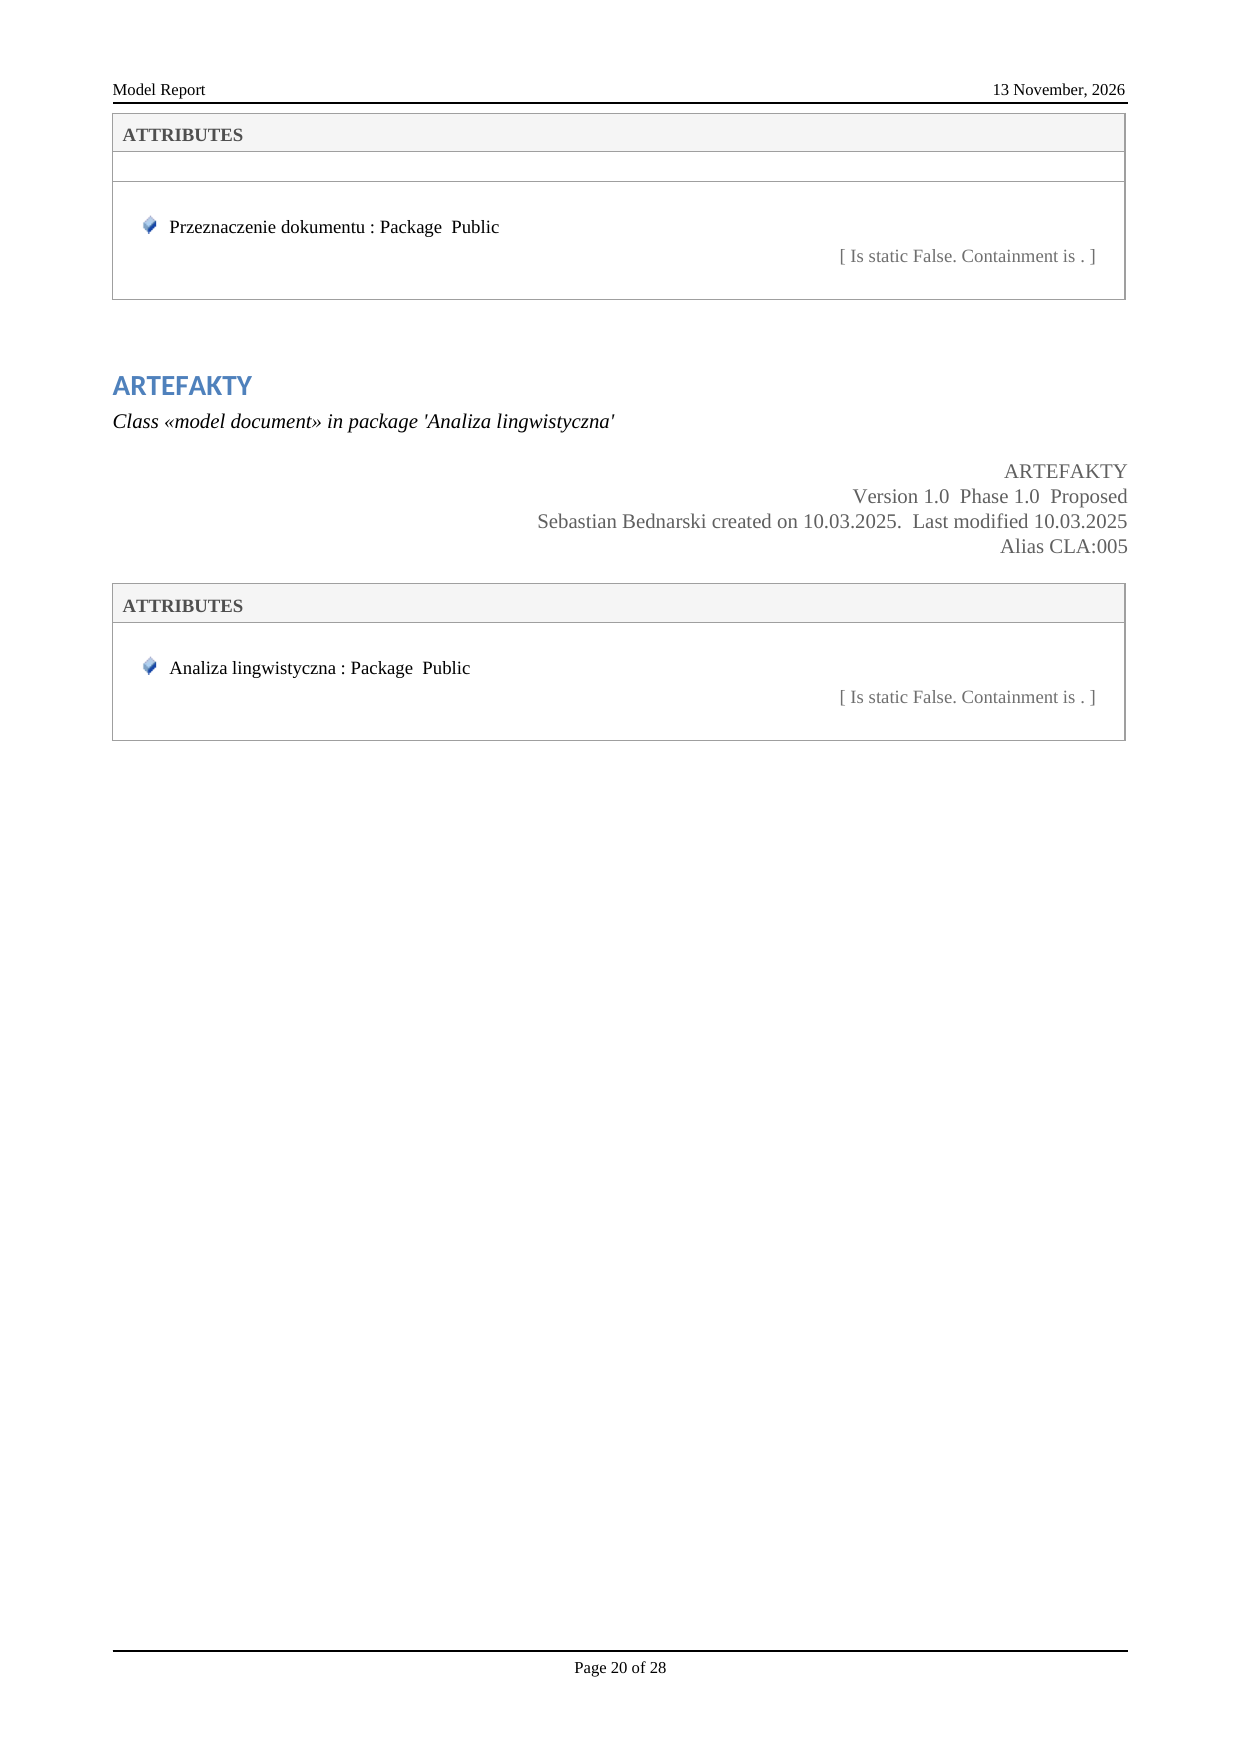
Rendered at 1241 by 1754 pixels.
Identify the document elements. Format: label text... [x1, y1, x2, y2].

table_header ATTRIBUTES [113, 584, 1124, 622]
picture [141, 214, 160, 234]
subtitle ARTEFAKTY [112, 375, 1128, 400]
text ARTEFAKTY [112, 458, 1128, 483]
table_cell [113, 152, 1124, 181]
table_header ATTRIBUTES [113, 114, 1124, 151]
text Alias CLA:005 [112, 533, 1128, 558]
text Version 1.0 Phase 1.0 Proposed [112, 483, 1128, 508]
text Class «model document» in package 'Analiza lingwistyczna' [112, 408, 1128, 433]
picture [141, 655, 160, 675]
table_cell Analiza lingwistyczna : Package Public [ Is static False. Containment is . ] [113, 623, 1124, 739]
text Sebastian Bednarski created on 10.03.2025. Last modified 10.03.2025 [112, 508, 1128, 533]
table_header Przeznaczenie dokumentu : Package Public [ Is static False. Containment is . ] [113, 182, 1124, 299]
